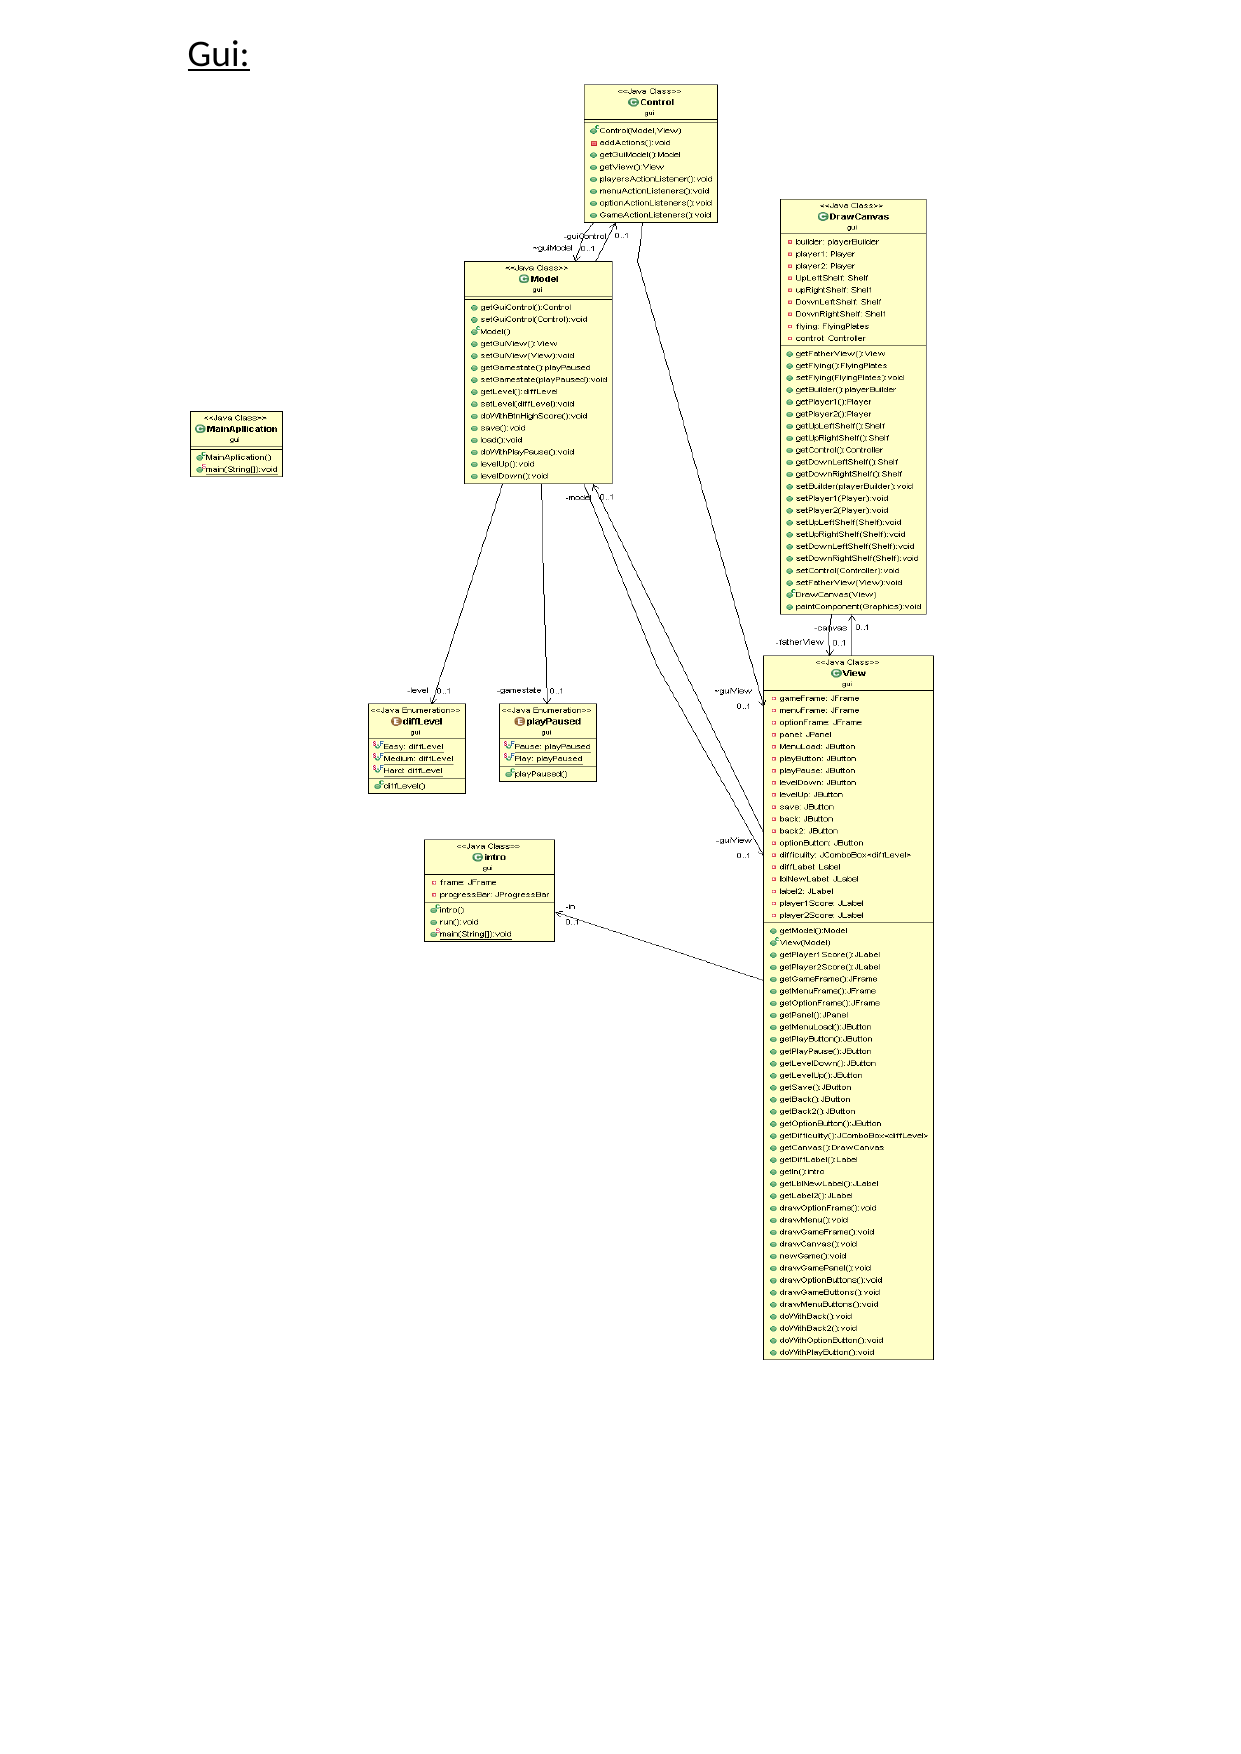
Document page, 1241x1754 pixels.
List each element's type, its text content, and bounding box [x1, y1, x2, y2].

picture [187, 82, 936, 1362]
list Gui: [187, 29, 1053, 75]
